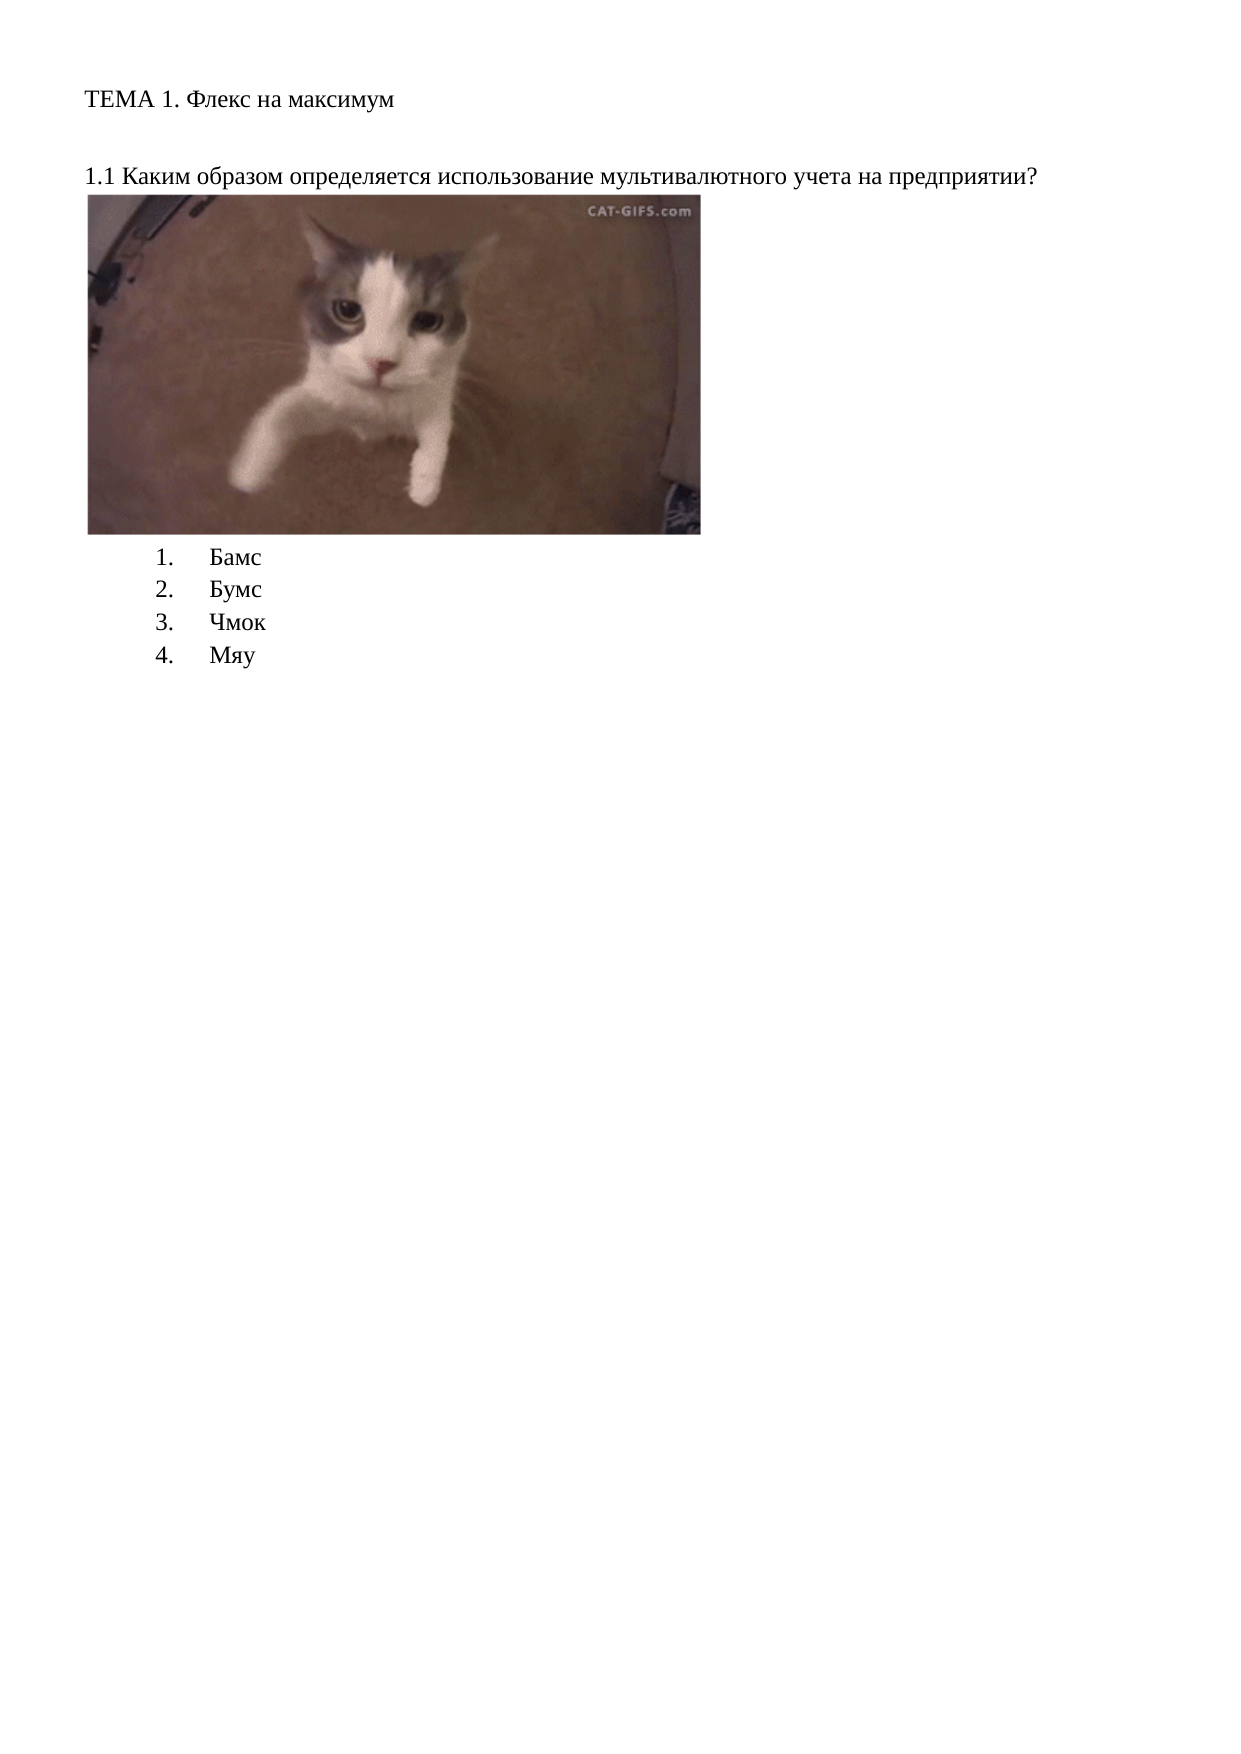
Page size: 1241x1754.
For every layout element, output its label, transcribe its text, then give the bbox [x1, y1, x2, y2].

text ТЕМА 1. Флекс на максимум [84, 84, 1181, 113]
picture [85, 192, 704, 538]
list Бамс [155, 542, 1181, 570]
list Бумс [155, 574, 1181, 603]
list Мяу [155, 640, 1181, 668]
list Чмок [155, 607, 1181, 636]
